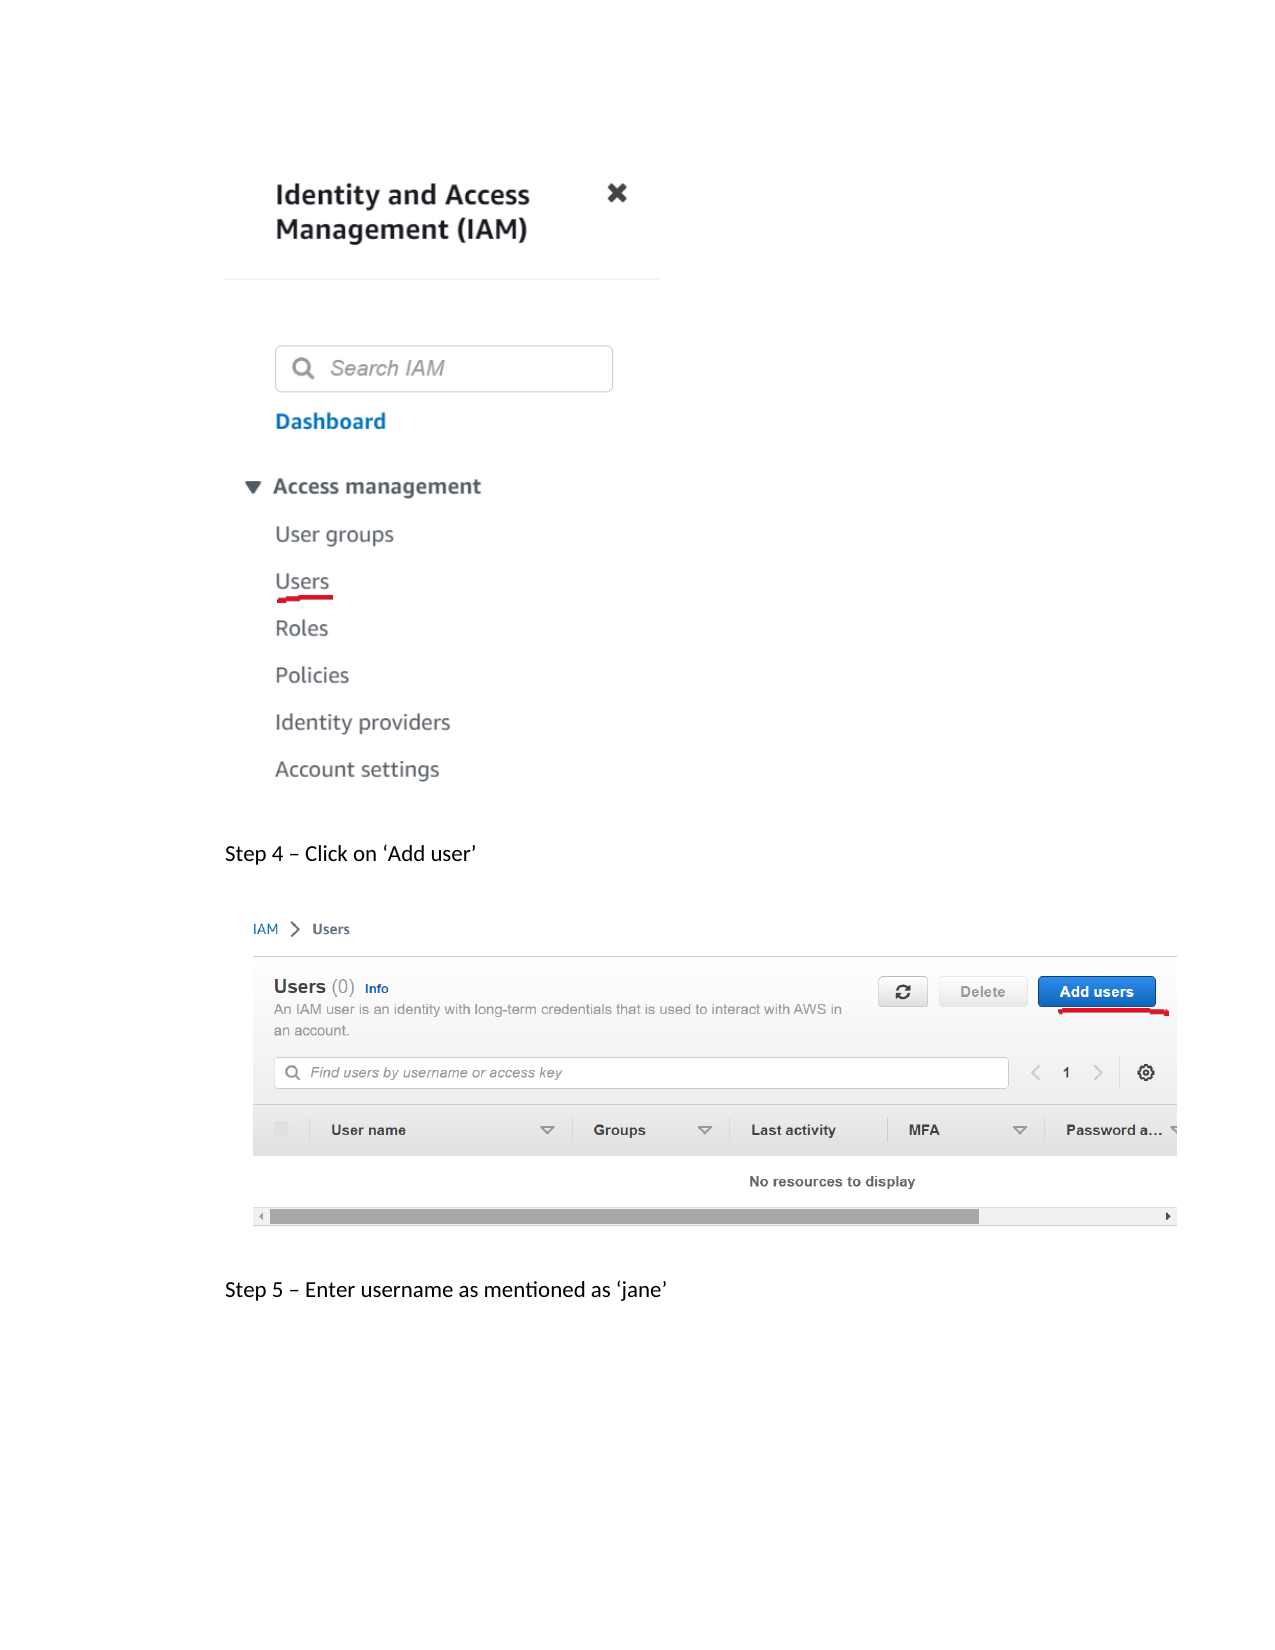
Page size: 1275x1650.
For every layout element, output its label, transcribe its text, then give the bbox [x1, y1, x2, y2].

list Step 5 – Enter username as mentioned as ‘jane’ [225, 1275, 1125, 1303]
list Step 4 – Click on ‘Add user’ [225, 839, 1125, 867]
picture [225, 150, 660, 807]
picture [225, 899, 1200, 1243]
